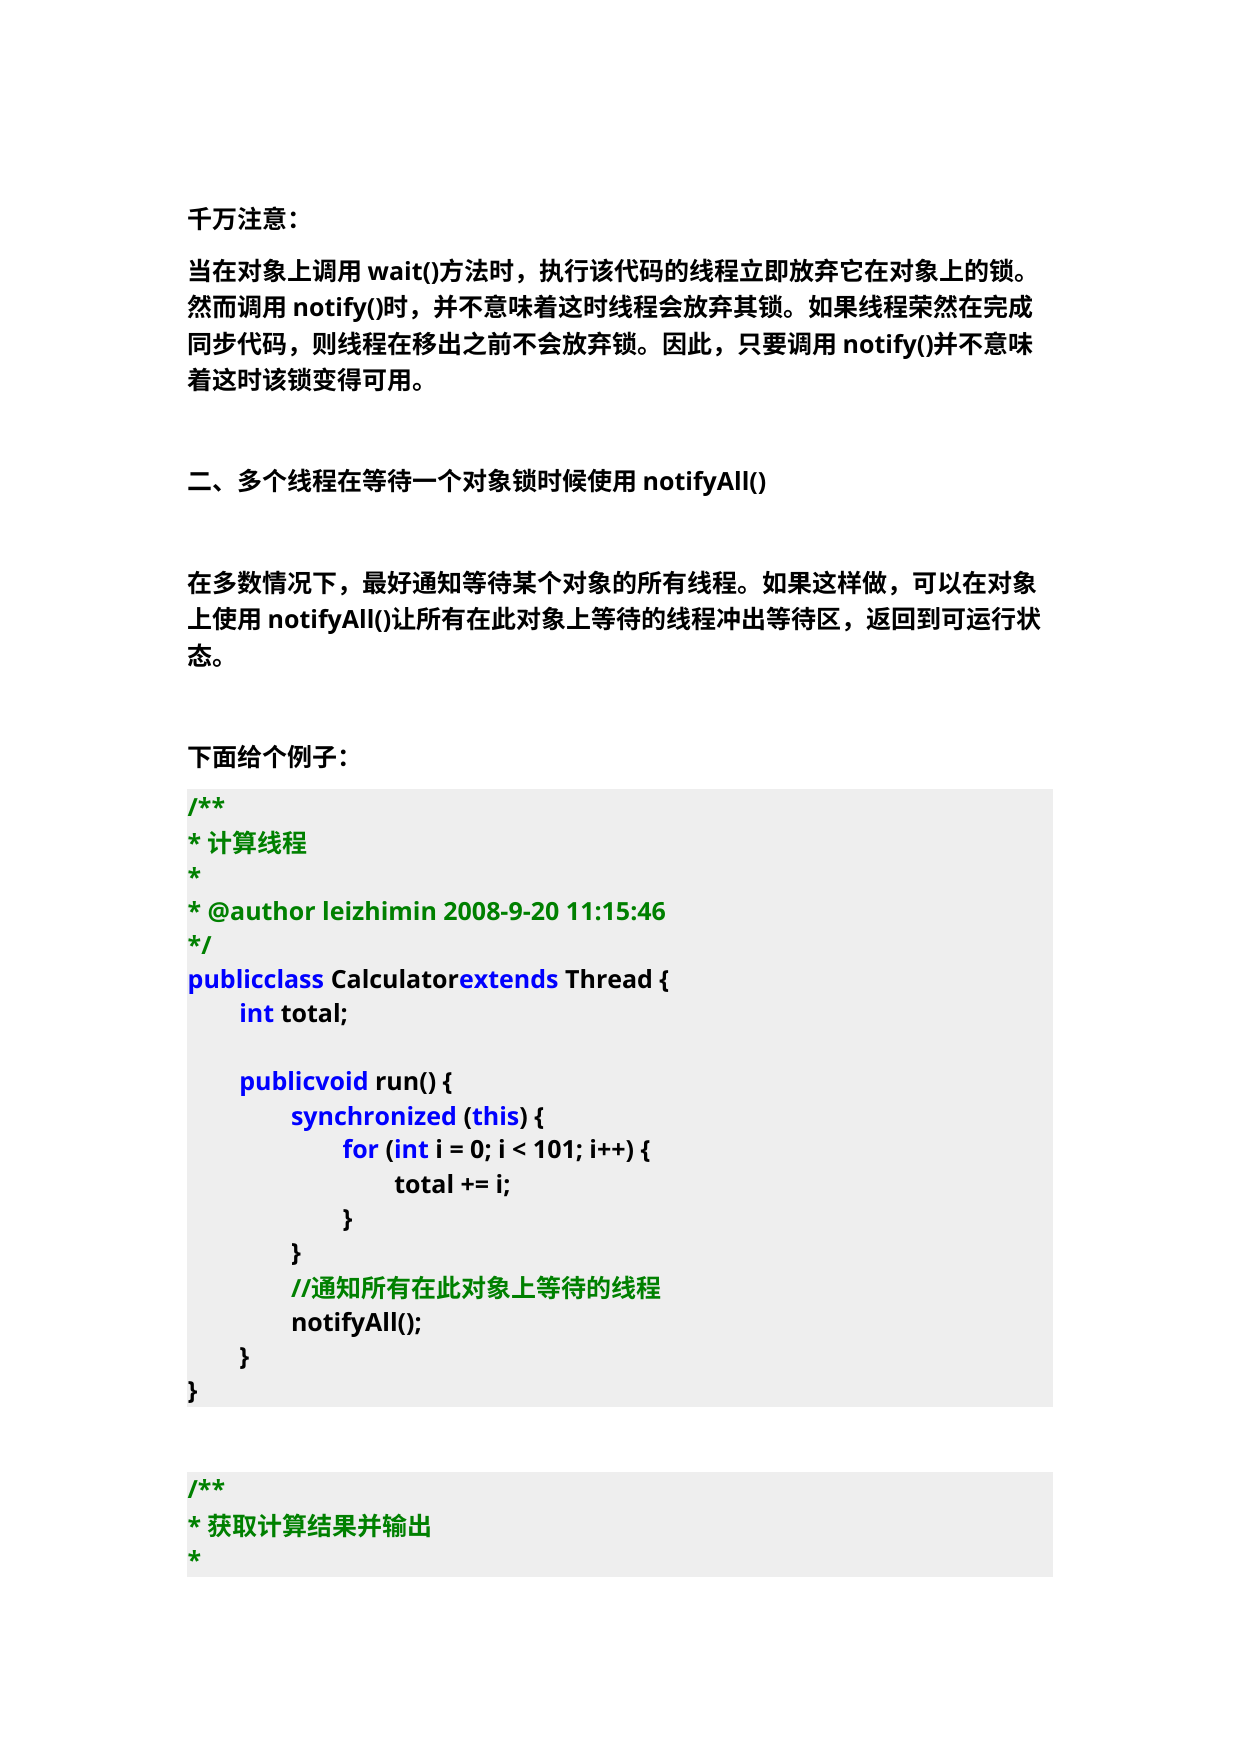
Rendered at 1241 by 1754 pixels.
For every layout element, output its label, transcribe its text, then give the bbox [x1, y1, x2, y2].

text 下面给个例子： [187, 737, 1053, 774]
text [187, 1472, 1053, 1577]
text 千万注意： [187, 200, 1053, 236]
text 二、多个线程在等待一个对象锁时候使用notifyAll() [187, 462, 1053, 498]
text 在多数情况下，最好通知等待某个对象的所有线程。如果这样做，可以在对象上使用notifyAll()让所有在此对象上等待的线程冲出等待区，返回到可运行状态。 [187, 563, 1053, 672]
text /** * 计算线程 * * @author leizhimin 2008-9-20 11:15:46 */ publicclass Calculatorextends Thread { int total; publicvoid run() { synchronized (this) { for (int i = 0; i < 101; i++) { total += i; } } //通知所有在此对象上等待的线程 notifyAll(); } } [187, 789, 1053, 1407]
text 当在对象上调用wait()方法时，执行该代码的线程立即放弃它在对象上的锁。然而调用notify()时，并不意味着这时线程会放弃其锁。如果线程荣然在完成同步代码，则线程在移出之前不会放弃锁。因此，只要调用notify()并不意味着这时该锁变得可用。 [187, 252, 1053, 397]
